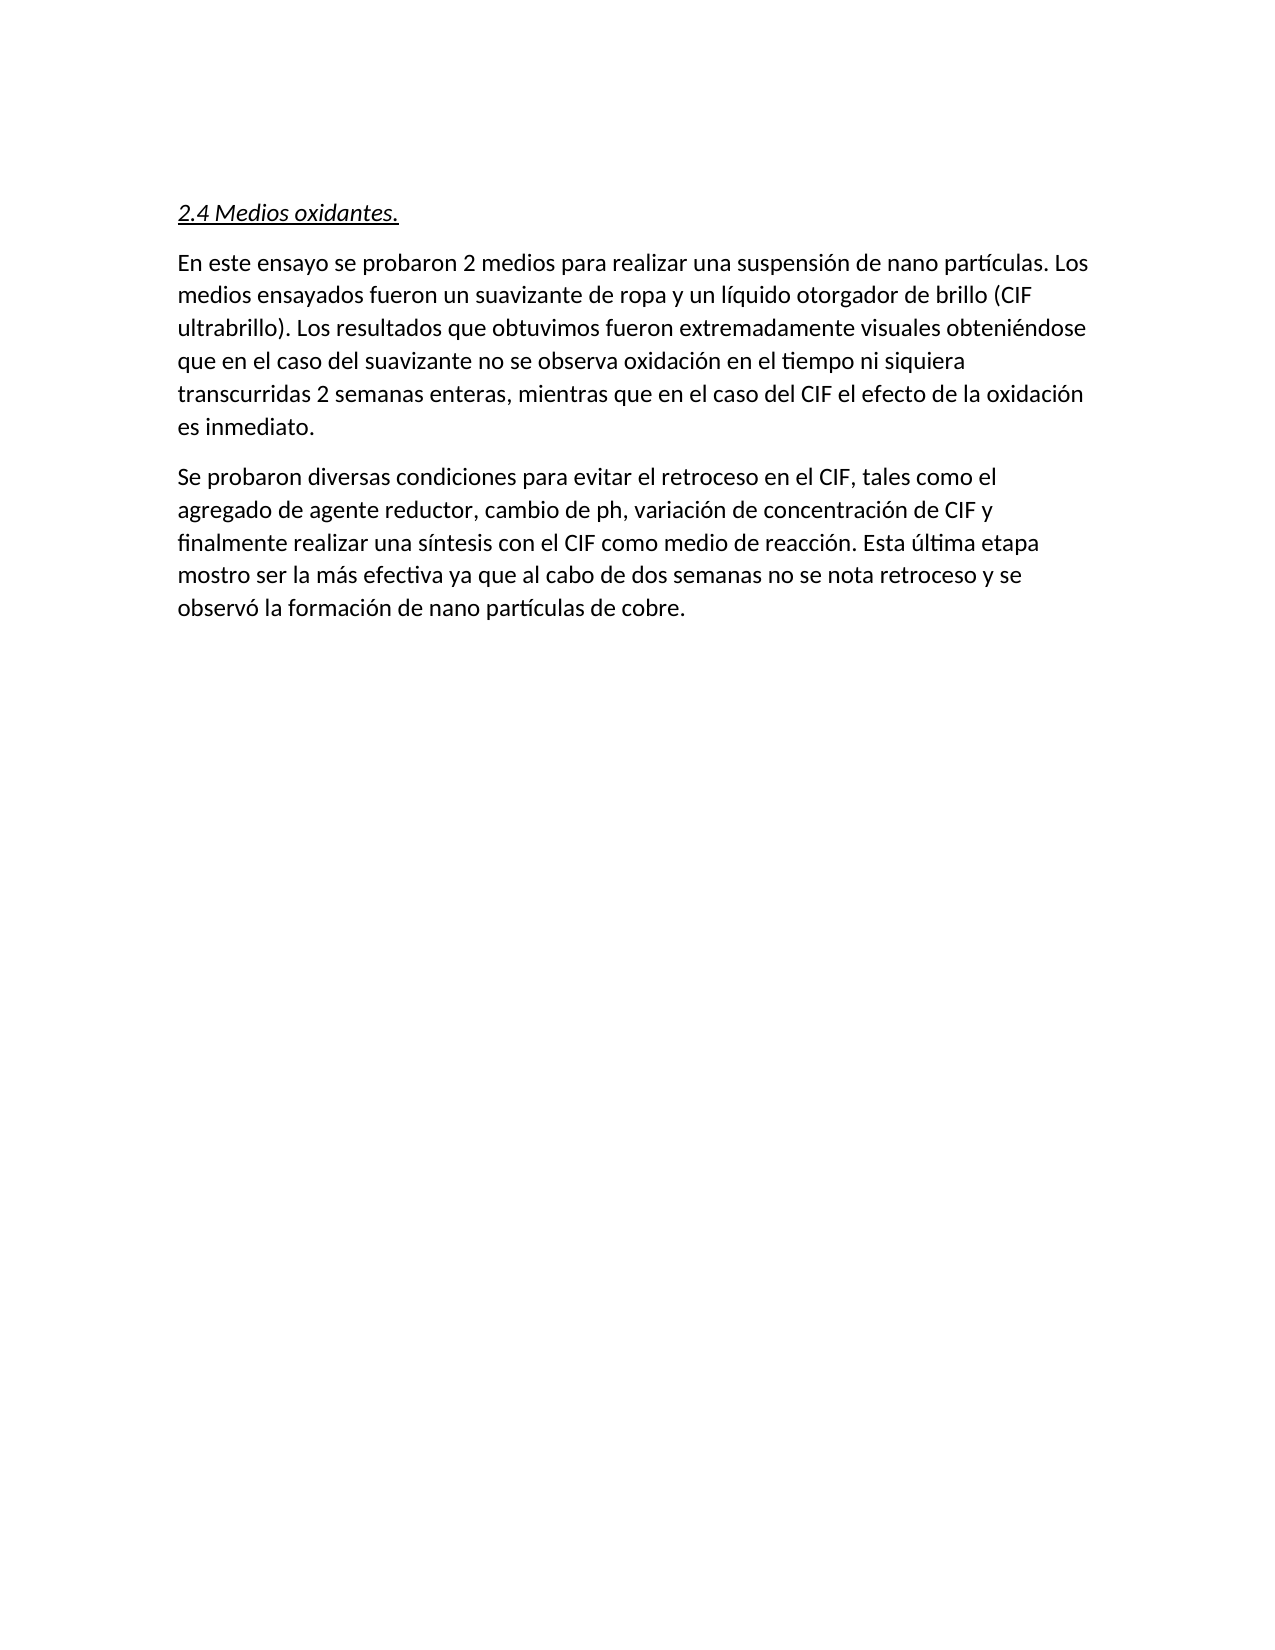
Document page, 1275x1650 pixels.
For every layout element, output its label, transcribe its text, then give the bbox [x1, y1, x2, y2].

text 2.4 Medios oxidantes. [177, 197, 1098, 228]
text Se probaron diversas condiciones para evitar el retroceso en el CIF, tales como el agregado de agente reductor, cambio de ph, variación de concentración de CIF y finalmente realizar una síntesis con el CIF como medio de reacción. Esta última etapa mostro ser la más efectiva ya que al cabo de dos semanas no se nota retroceso y se observó la formación de nano partículas de cobre. [177, 461, 1098, 623]
text En este ensayo se probaron 2 medios para realizar una suspensión de nano partículas. Los medios ensayados fueron un suavizante de ropa y un líquido otorgador de brillo (CIF ultrabrillo). Los resultados que obtuvimos fueron extremadamente visuales obteniéndose que en el caso del suavizante no se observa oxidación en el tiempo ni siquiera transcurridas 2 semanas enteras, mientras que en el caso del CIF el efecto de la oxidación es inmediato. [177, 247, 1098, 442]
